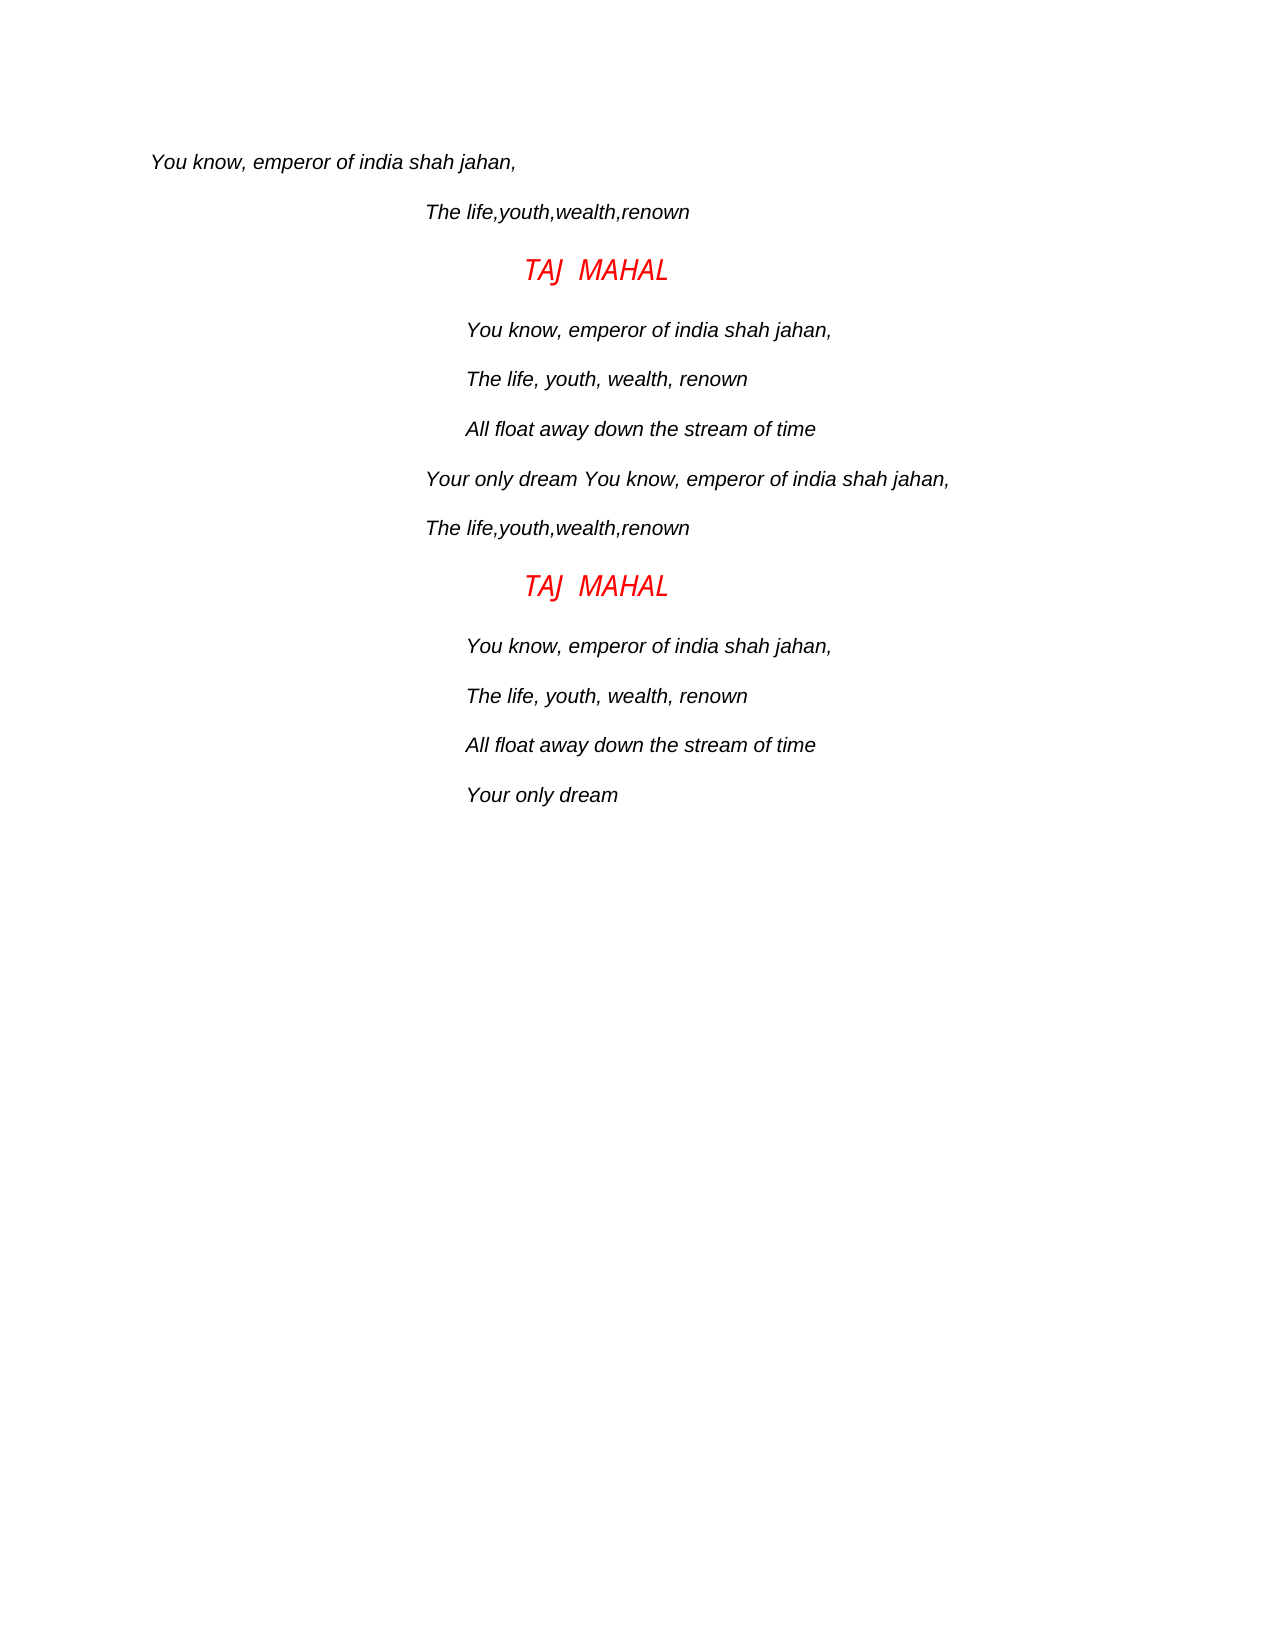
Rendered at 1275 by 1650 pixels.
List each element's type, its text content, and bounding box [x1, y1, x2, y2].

text TAJ MAHAL [150, 249, 1125, 289]
text The life,youth,wealth,renown [150, 199, 1125, 223]
text TAJ MAHAL [150, 566, 1125, 605]
text All float away down the stream of time [150, 417, 1125, 441]
text You know, emperor of india shah jahan, [150, 150, 1125, 174]
text The life, youth, wealth, renown [150, 367, 1125, 391]
text The life,youth,wealth,renown [150, 516, 1125, 540]
text Your only dream [150, 783, 1125, 807]
text You know, emperor of india shah jahan, [150, 634, 1125, 658]
text The life, youth, wealth, renown [150, 683, 1125, 707]
text You know, emperor of india shah jahan, [150, 318, 1125, 342]
text All float away down the stream of time [150, 733, 1125, 757]
text Your only dream You know, emperor of india shah jahan, [150, 466, 1125, 490]
